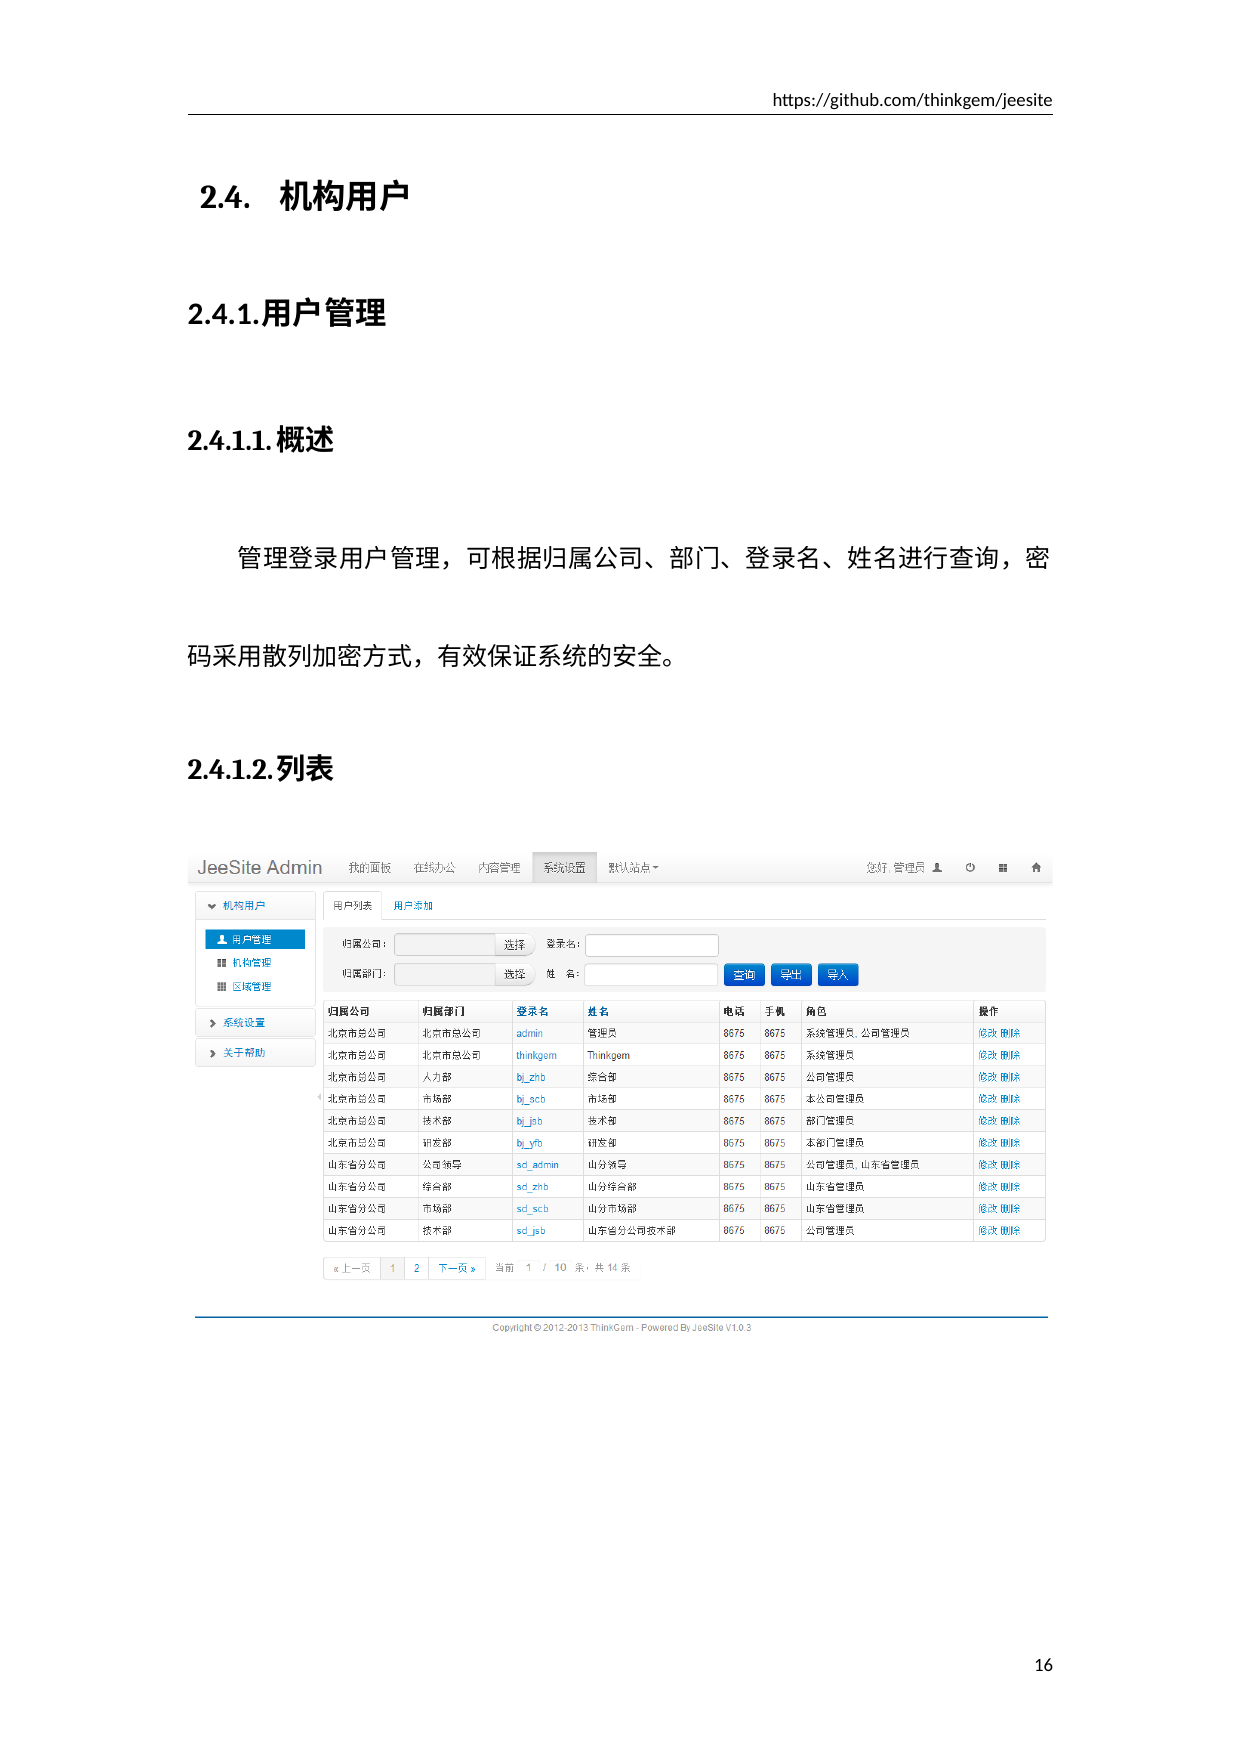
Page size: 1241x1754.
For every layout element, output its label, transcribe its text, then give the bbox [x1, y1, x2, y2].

picture [187, 852, 1053, 1338]
subtitle 机构用户 [200, 162, 1053, 227]
subtitle 列表 [187, 734, 1053, 799]
list 管理登录用户管理，可根据归属公司、部门、登录名、姓名进行查询，密码采用散列加密方式，有效保证系统的安全。 [187, 524, 1053, 687]
subtitle 概述 [187, 405, 1053, 470]
subtitle 用户管理 [187, 278, 1053, 343]
